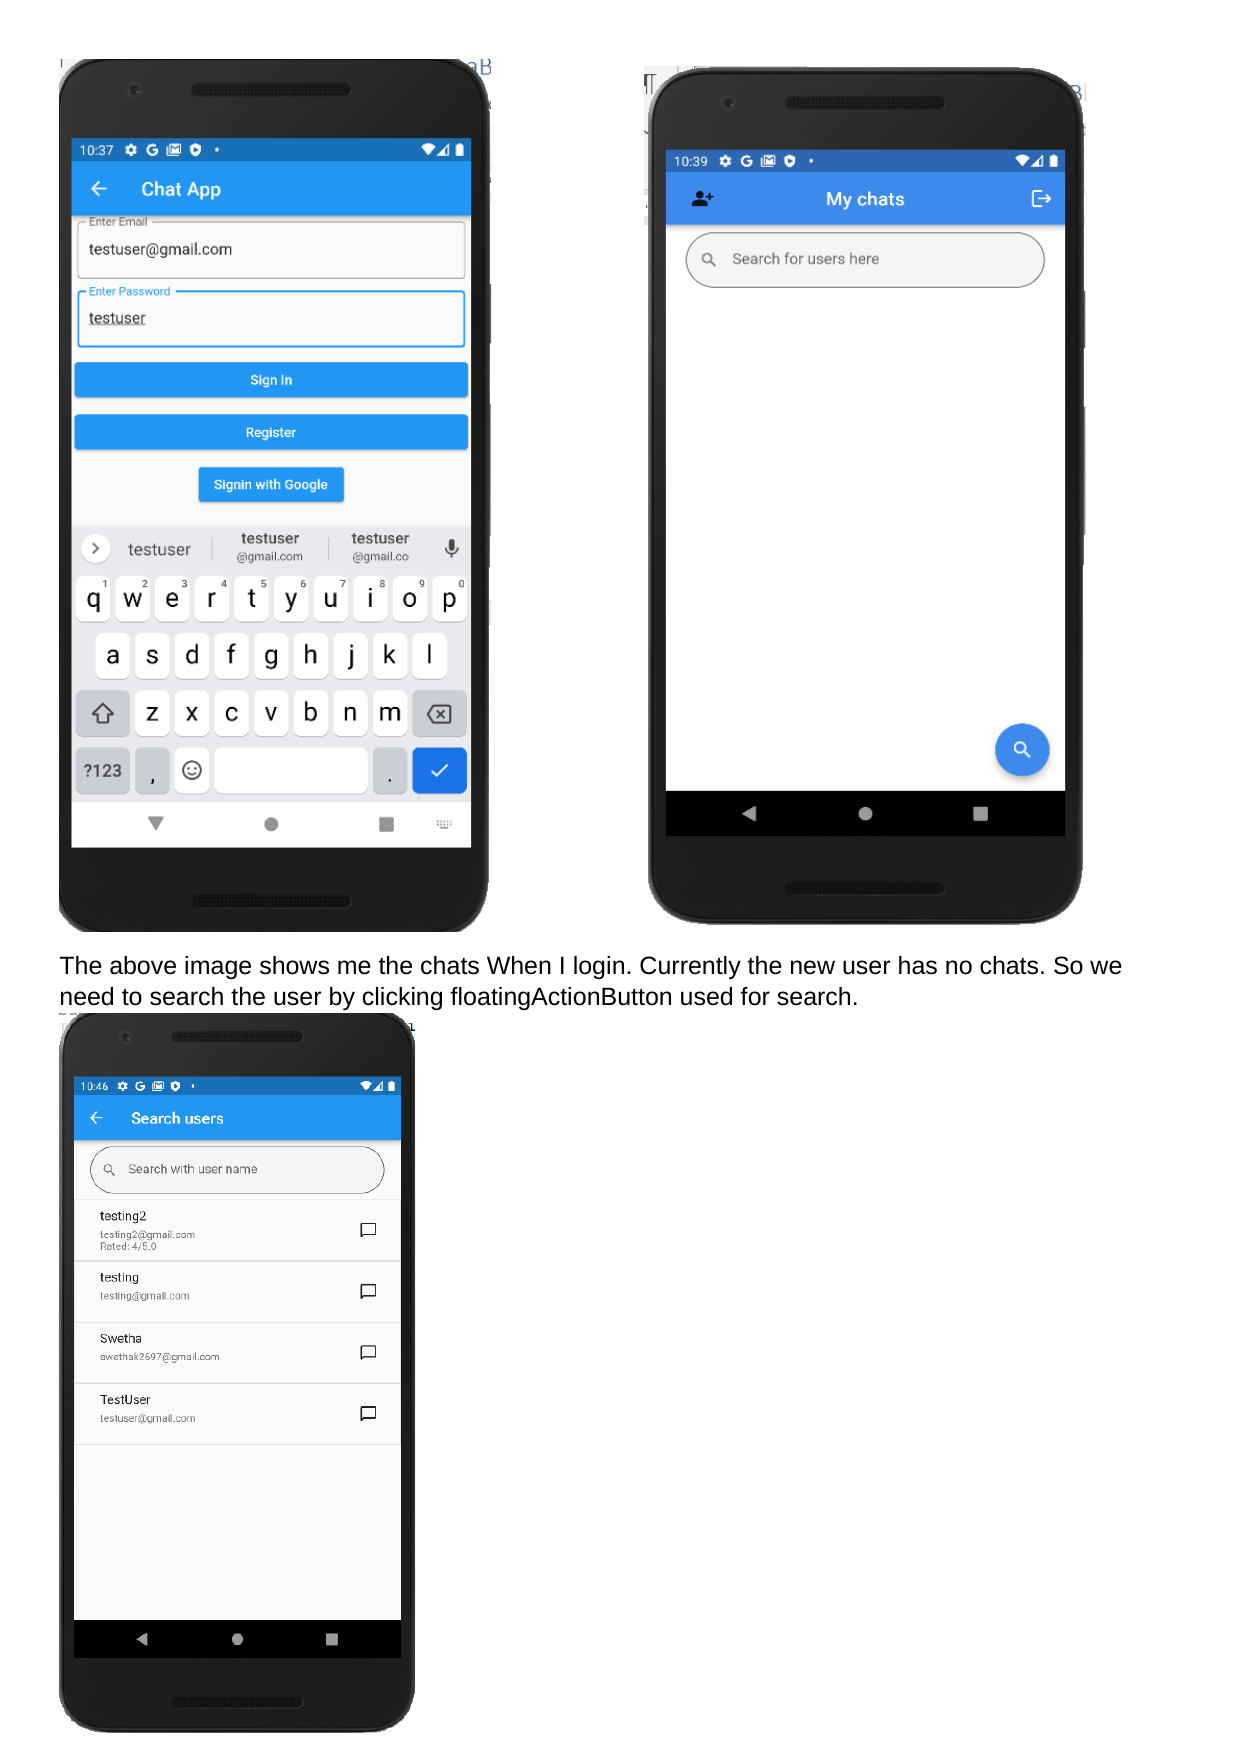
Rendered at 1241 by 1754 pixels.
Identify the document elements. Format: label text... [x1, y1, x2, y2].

picture [59, 1013, 416, 1733]
picture [644, 66, 1086, 932]
picture [59, 59, 492, 932]
